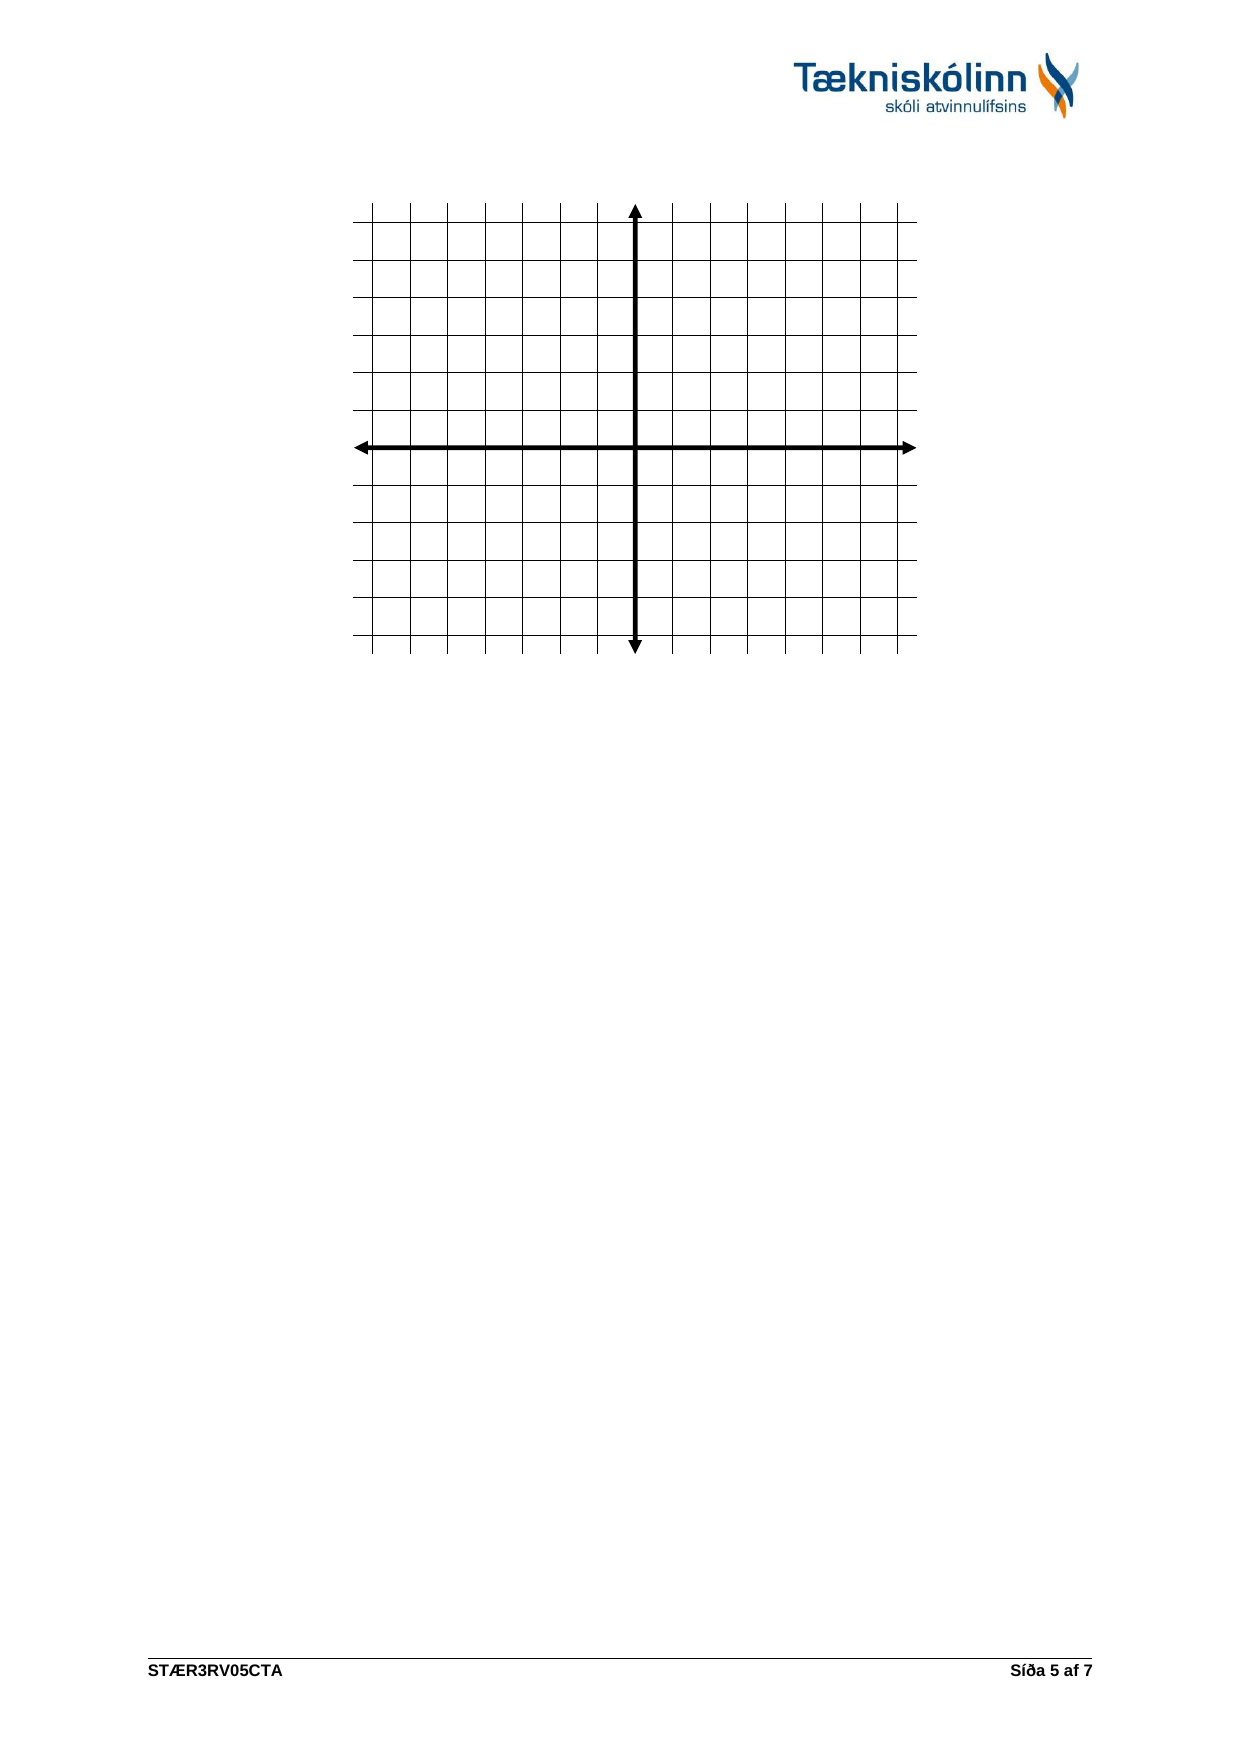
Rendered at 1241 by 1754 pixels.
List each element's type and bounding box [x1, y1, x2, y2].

picture [780, 42, 1090, 129]
